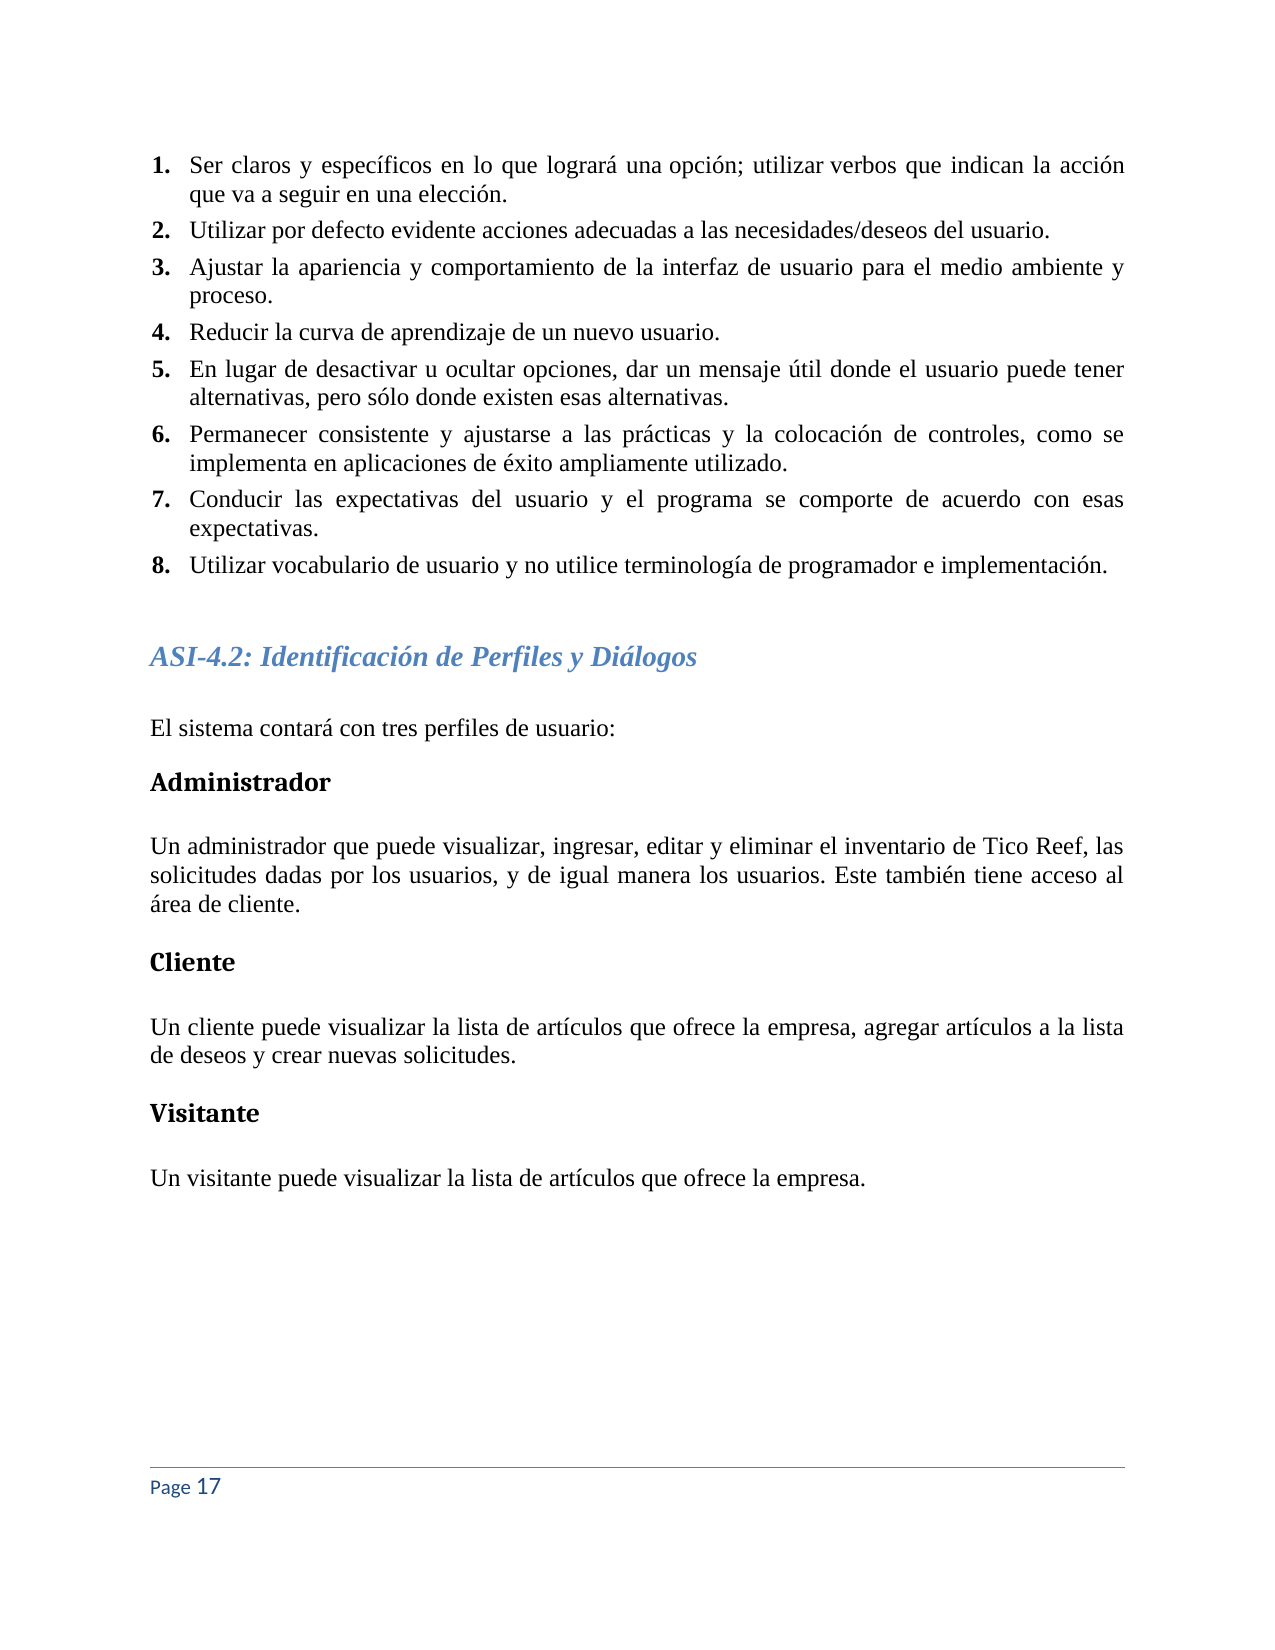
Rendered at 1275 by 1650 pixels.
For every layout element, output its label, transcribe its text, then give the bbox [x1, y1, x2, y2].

list Utilizar por defecto evidente acciones adecuadas a las necesidades/deseos del usuario. [152, 215, 1125, 244]
text El sistema contará con tres perfiles de usuario: [150, 713, 1125, 742]
list Reducir la curva de aprendizaje de un nuevo usuario. [152, 317, 1125, 346]
text Un cliente puede visualizar la lista de artículos que ofrece la empresa, agregar artículos a la lista de deseos y crear nuevas solicitudes. [150, 1012, 1125, 1069]
list Ser claros y específicos en lo que logrará una opción; utilizar verbos que indican la acción que va a seguir en una elección. [152, 150, 1125, 207]
list Ajustar la apariencia y comportamiento de la interfaz de usuario para el medio ambiente y proceso. [152, 252, 1125, 309]
subtitle Visitante [150, 1098, 1125, 1129]
subtitle Administrador [150, 767, 1125, 798]
subtitle ASI-4.2: Identificación de Perfiles y Diálogos [150, 639, 1125, 673]
list Conducir las expectativas del usuario y el programa se comporte de acuerdo con esas expectativas. [152, 484, 1125, 542]
text Un administrador que puede visualizar, ingresar, editar y eliminar el inventario de Tico Reef, las solicitudes dadas por los usuarios, y de igual manera los usuarios. Este también tiene acceso al área de cliente. [150, 831, 1125, 918]
subtitle Cliente [150, 947, 1125, 978]
list Utilizar vocabulario de usuario y no utilice terminología de programador e implementación. [152, 550, 1125, 578]
list En lugar de desactivar u ocultar opciones, dar un mensaje útil donde el usuario puede tener alternativas, pero sólo donde existen esas alternativas. [152, 354, 1125, 411]
list Permanecer consistente y ajustarse a las prácticas y la colocación de controles, como se implementa en aplicaciones de éxito ampliamente utilizado. [152, 419, 1125, 477]
text Un visitante puede visualizar la lista de artículos que ofrece la empresa. [150, 1163, 1125, 1192]
